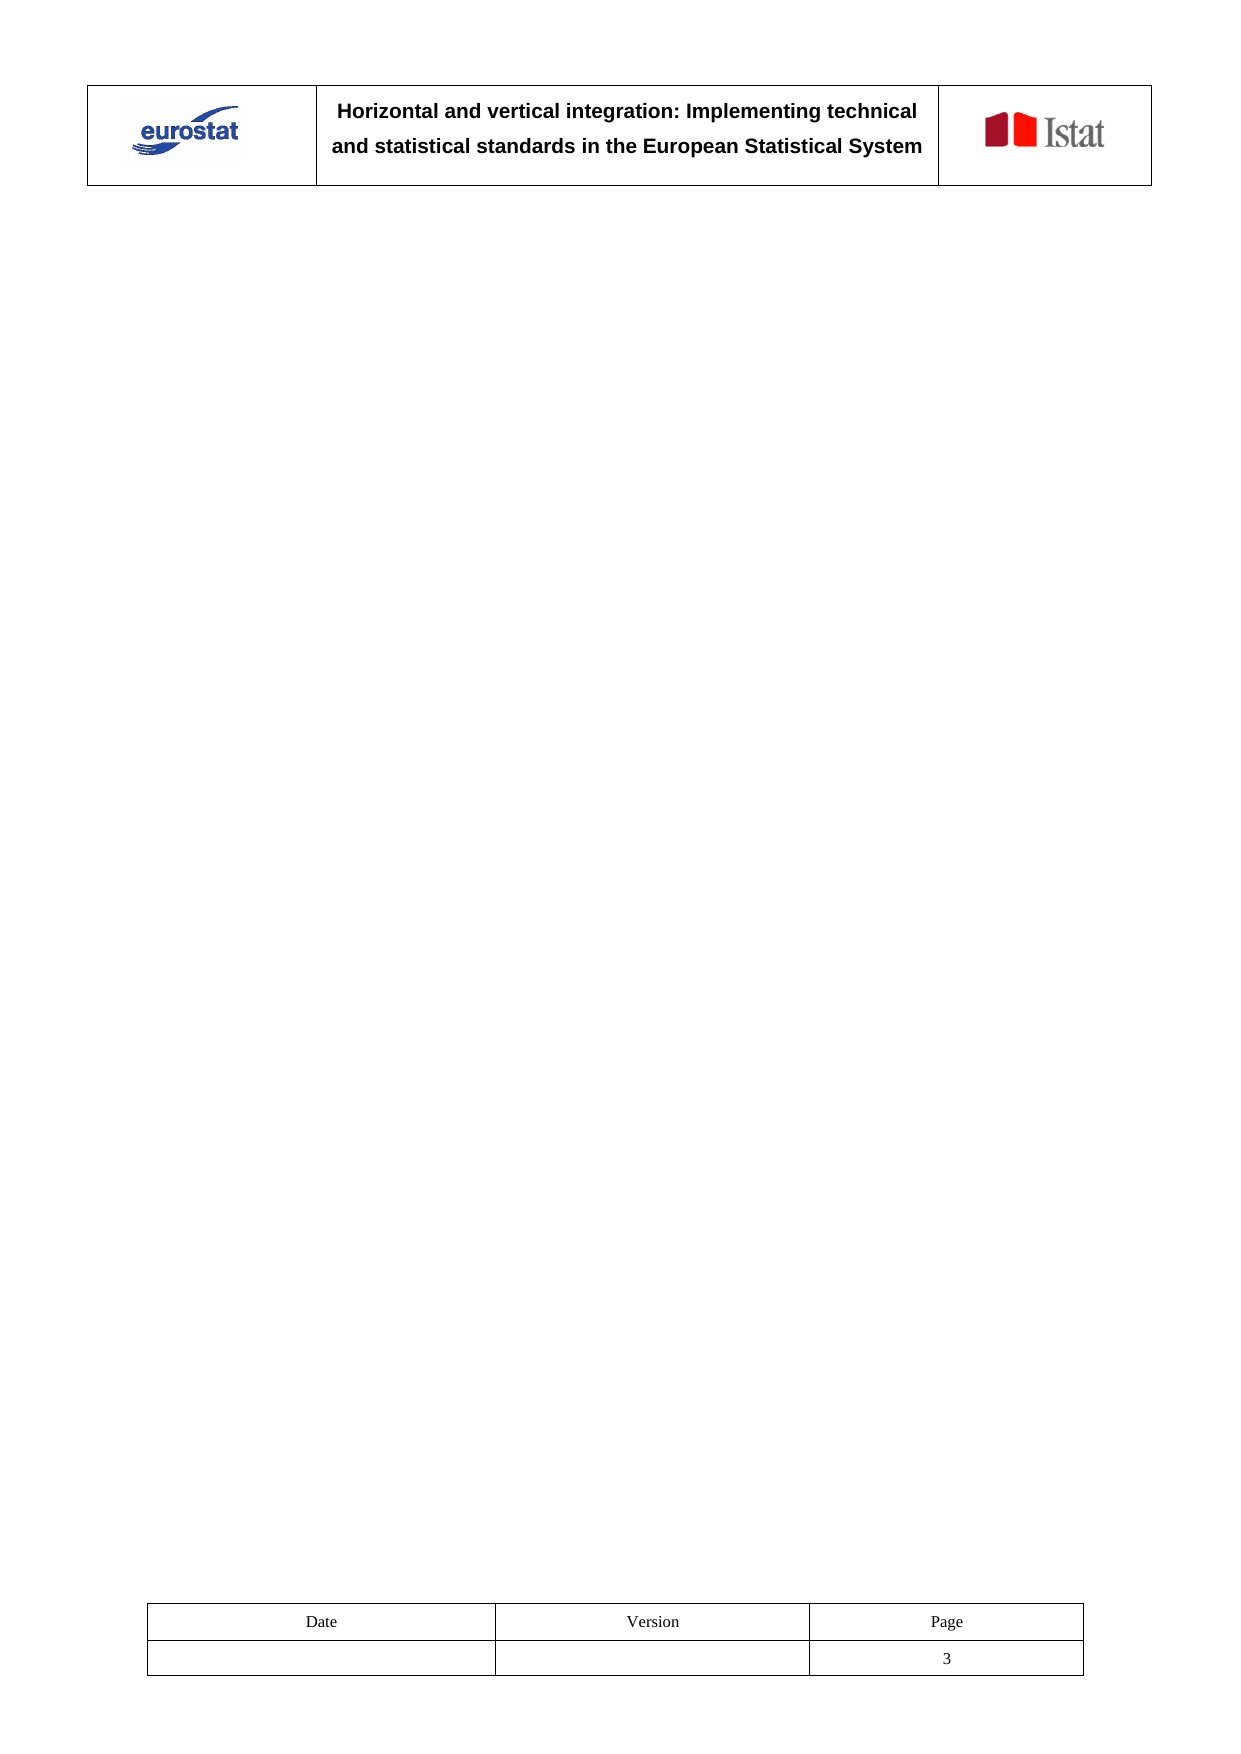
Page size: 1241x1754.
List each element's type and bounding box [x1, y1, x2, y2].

picture [985, 112, 1105, 147]
picture [123, 98, 242, 166]
